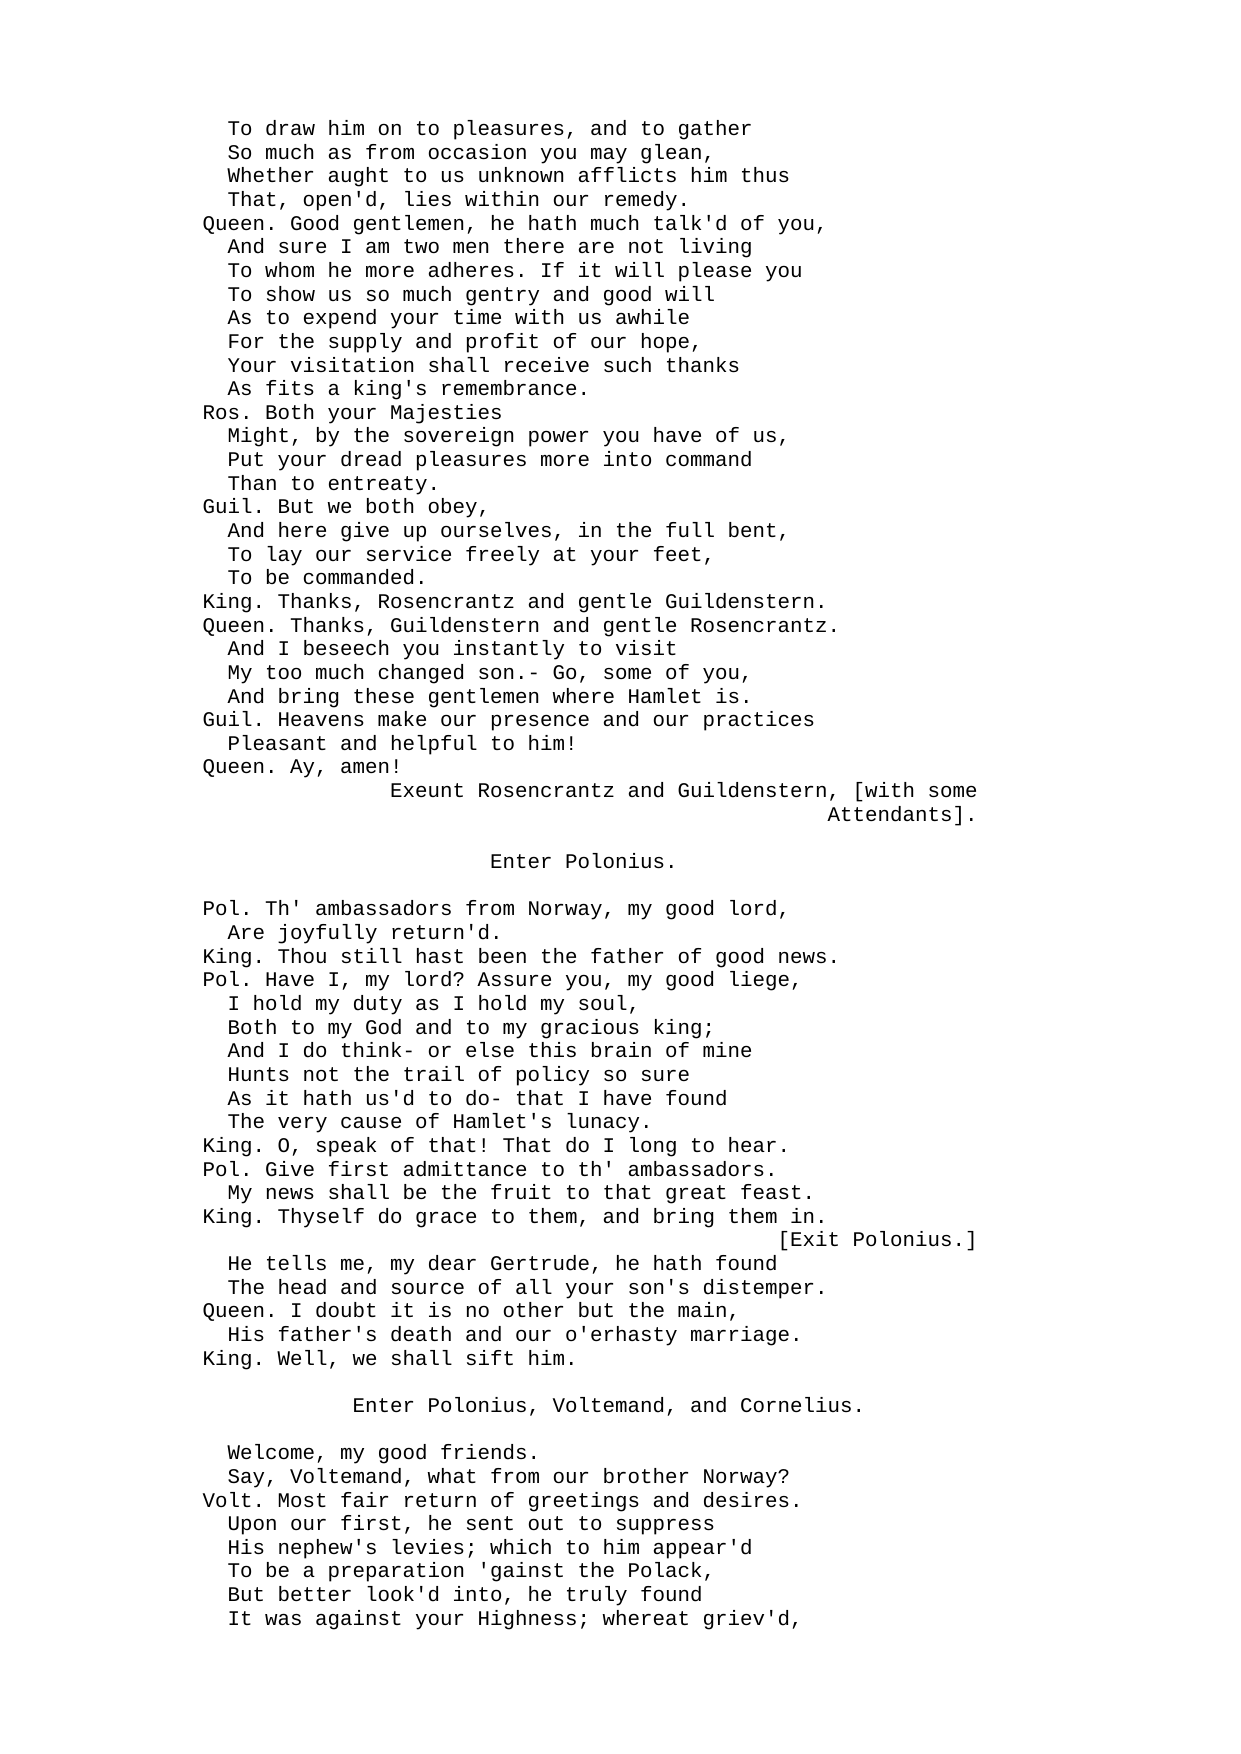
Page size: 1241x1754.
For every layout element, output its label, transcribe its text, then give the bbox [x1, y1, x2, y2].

text Whether aught to us unknown afflicts him thus [177, 165, 1152, 189]
text Are joyfully return'd. [177, 922, 1152, 946]
text King. Thyself do grace to them, and bring them in. [177, 1206, 1152, 1229]
text His father's death and our o'erhasty marriage. [177, 1324, 1152, 1348]
text As to expend your time with us awhile [177, 307, 1152, 331]
text King. Thou still hast been the father of good news. [177, 946, 1152, 969]
text King. O, speak of that! That do I long to hear. [177, 1135, 1152, 1158]
text Queen. I doubt it is no other but the main, [177, 1300, 1152, 1324]
text Both to my God and to my gracious king; [177, 1017, 1152, 1040]
text And sure I am two men there are not living [177, 236, 1152, 260]
text Ros. Both your Majesties [177, 402, 1152, 426]
text Queen. Ay, amen! [177, 757, 1152, 780]
text Might, by the sovereign power you have of us, [177, 426, 1152, 449]
text Pleasant and helpful to him! [177, 733, 1152, 757]
text As fits a king's remembrance. [177, 378, 1152, 402]
text Exeunt Rosencrantz and Guildenstern, [with some [177, 780, 1152, 804]
text Say, Voltemand, what from our brother Norway? [177, 1466, 1152, 1489]
text Enter Polonius, Voltemand, and Cornelius. [177, 1395, 1152, 1419]
text [Exit Polonius.] [177, 1229, 1152, 1253]
text The head and source of all your son's distemper. [177, 1277, 1152, 1300]
text He tells me, my dear Gertrude, he hath found [177, 1253, 1152, 1277]
text Guil. But we both obey, [177, 496, 1152, 520]
text To be commanded. [177, 567, 1152, 591]
text Volt. Most fair return of greetings and desires. [177, 1489, 1152, 1513]
text So much as from occasion you may glean, [177, 142, 1152, 165]
text Your visitation shall receive such thanks [177, 354, 1152, 378]
text That, open'd, lies within our remedy. [177, 189, 1152, 213]
text Than to entreaty. [177, 473, 1152, 496]
text Pol. Th' ambassadors from Norway, my good lord, [177, 898, 1152, 922]
text And I do think- or else this brain of mine [177, 1040, 1152, 1064]
text As it hath us'd to do- that I have found [177, 1088, 1152, 1111]
text Put your dread pleasures more into command [177, 449, 1152, 473]
text To show us so much gentry and good will [177, 284, 1152, 307]
text And bring these gentlemen where Hamlet is. [177, 686, 1152, 709]
text To draw him on to pleasures, and to gather [177, 118, 1152, 142]
text Welcome, my good friends. [177, 1442, 1152, 1466]
text For the supply and profit of our hope, [177, 331, 1152, 354]
text And I beseech you instantly to visit [177, 638, 1152, 662]
text King. Well, we shall sift him. [177, 1348, 1152, 1371]
text Enter Polonius. [177, 851, 1152, 875]
text Pol. Give first admittance to th' ambassadors. [177, 1158, 1152, 1182]
text And here give up ourselves, in the full bent, [177, 520, 1152, 544]
text I hold my duty as I hold my soul, [177, 993, 1152, 1017]
text Queen. Thanks, Guildenstern and gentle Rosencrantz. [177, 615, 1152, 638]
text My news shall be the fruit to that great feast. [177, 1182, 1152, 1206]
text To lay our service freely at your feet, [177, 544, 1152, 567]
text To whom he more adheres. If it will please you [177, 260, 1152, 284]
text Hunts not the trail of policy so sure [177, 1064, 1152, 1088]
text Pol. Have I, my lord? Assure you, my good liege, [177, 969, 1152, 993]
text His nephew's levies; which to him appear'd [177, 1537, 1152, 1561]
text But better look'd into, he truly found [177, 1584, 1152, 1608]
text My too much changed son.- Go, some of you, [177, 662, 1152, 686]
text King. Thanks, Rosencrantz and gentle Guildenstern. [177, 591, 1152, 615]
text Attendants]. [177, 804, 1152, 827]
text Guil. Heavens make our presence and our practices [177, 709, 1152, 733]
text Queen. Good gentlemen, he hath much talk'd of you, [177, 213, 1152, 236]
text Upon our first, he sent out to suppress [177, 1513, 1152, 1537]
text To be a preparation 'gainst the Polack, [177, 1561, 1152, 1584]
text It was against your Highness; whereat griev'd, [177, 1608, 1152, 1631]
text The very cause of Hamlet's lunacy. [177, 1111, 1152, 1135]
